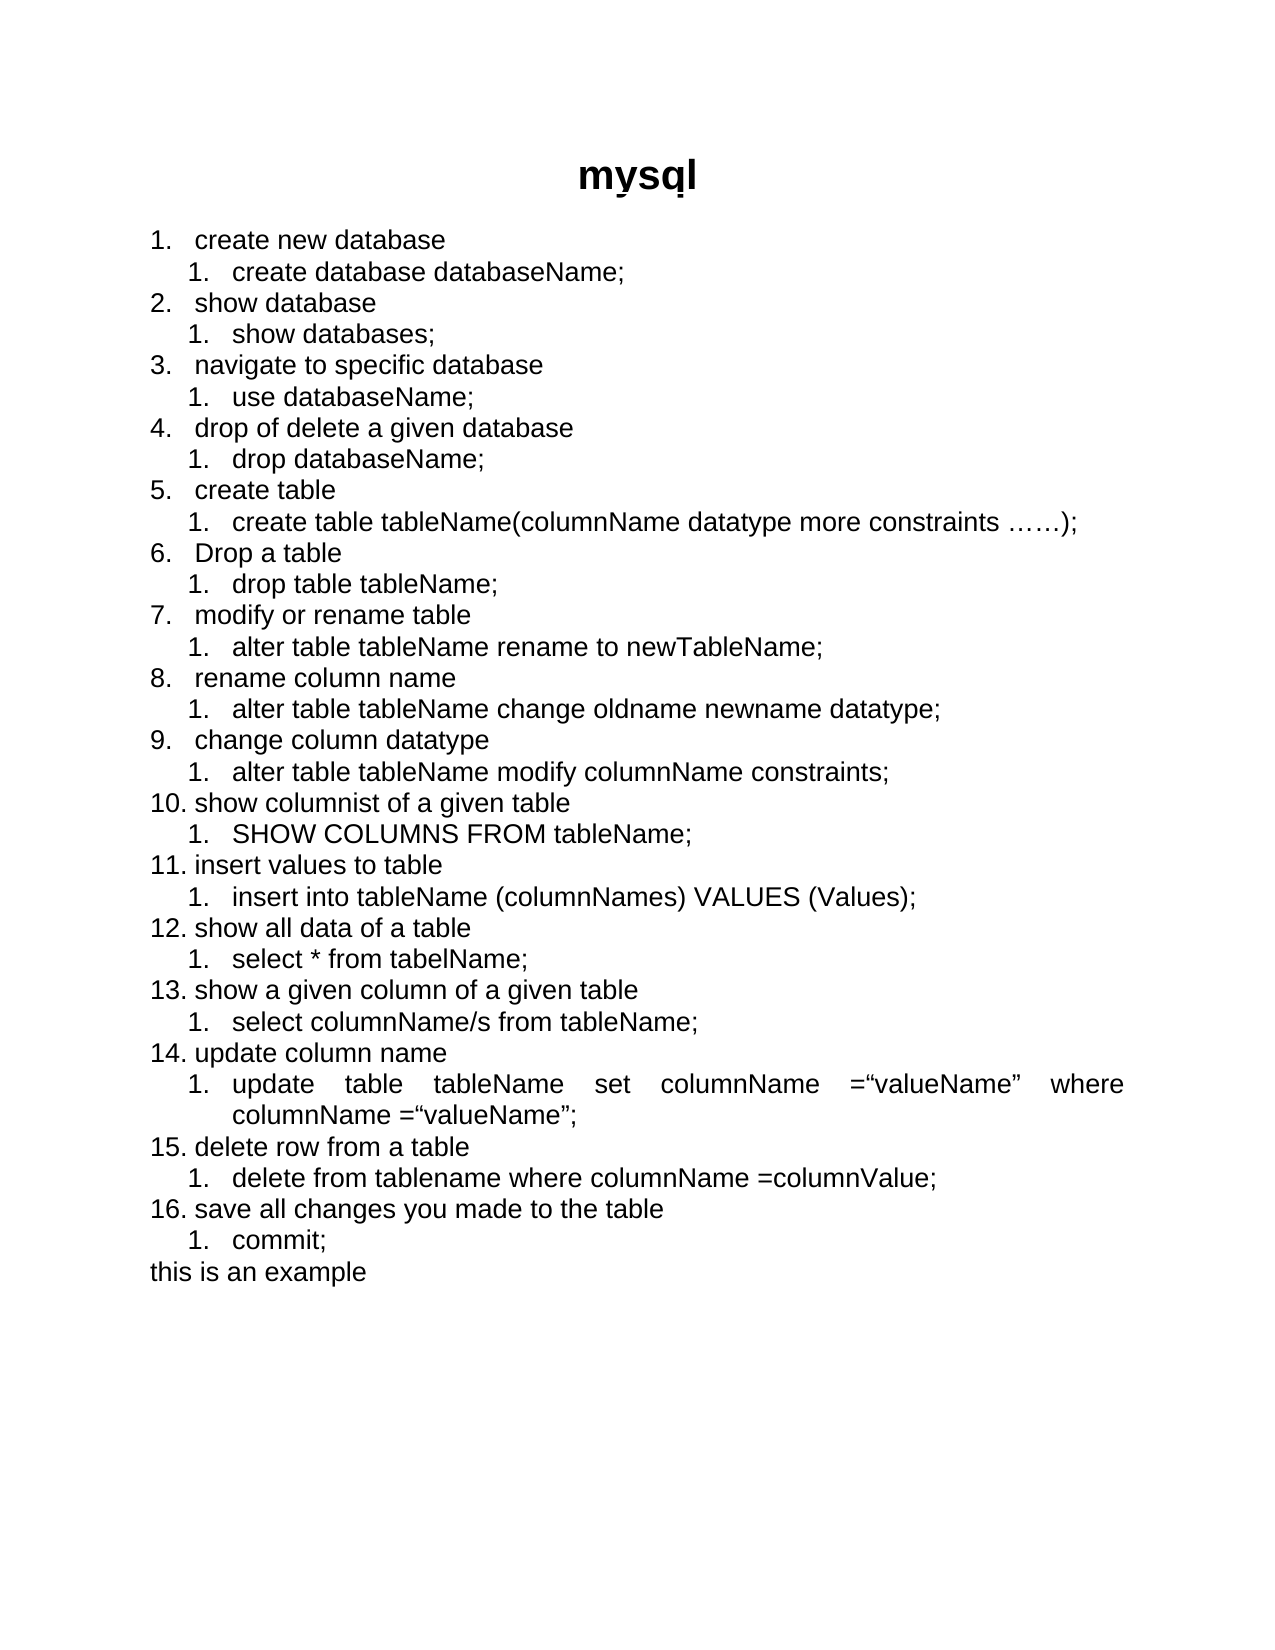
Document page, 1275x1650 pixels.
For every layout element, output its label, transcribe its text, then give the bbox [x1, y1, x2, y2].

list show columnist of a given table [150, 787, 1125, 818]
list delete from tablename where columnName =columnValue; [187, 1162, 1125, 1193]
list commit; [187, 1224, 1125, 1256]
list Drop a table [150, 537, 1125, 568]
list alter table tableName modify columnName constraints; [187, 756, 1125, 787]
list update column name [150, 1037, 1125, 1068]
list create database databaseName; [187, 256, 1125, 287]
list show a given column of a given table [150, 974, 1125, 1006]
list drop databaseName; [187, 443, 1125, 474]
list use databaseName; [187, 381, 1125, 412]
list create new database [150, 224, 1125, 256]
list drop table tableName; [187, 568, 1125, 599]
list create table tableName(columnName datatype more constraints ……); [187, 506, 1125, 537]
list navigate to specific database [150, 349, 1125, 381]
list select * from tabelName; [187, 943, 1125, 974]
list alter table tableName rename to newTableName; [187, 631, 1125, 662]
text this is an example [150, 1256, 1125, 1287]
list create table [150, 474, 1125, 506]
list modify or rename table [150, 599, 1125, 631]
list change column datatype [150, 724, 1125, 756]
list insert into tableName (columnNames) VALUES (Values); [187, 881, 1125, 912]
list delete row from a table [150, 1131, 1125, 1162]
list SHOW COLUMNS FROM tableName; [187, 818, 1125, 849]
list update table tableName set columnName =“valueName” where columnName =“valueName”; [187, 1068, 1125, 1131]
list save all changes you made to the table [150, 1193, 1125, 1224]
list show database [150, 287, 1125, 318]
list alter table tableName change oldname newname datatype; [187, 693, 1125, 724]
list drop of delete a given database [150, 412, 1125, 443]
list show databases; [187, 318, 1125, 349]
list select columnName/s from tableName; [187, 1006, 1125, 1037]
list insert values to table [150, 849, 1125, 881]
list show all data of a table [150, 912, 1125, 943]
text mysql [150, 150, 1125, 198]
list rename column name [150, 662, 1125, 693]
